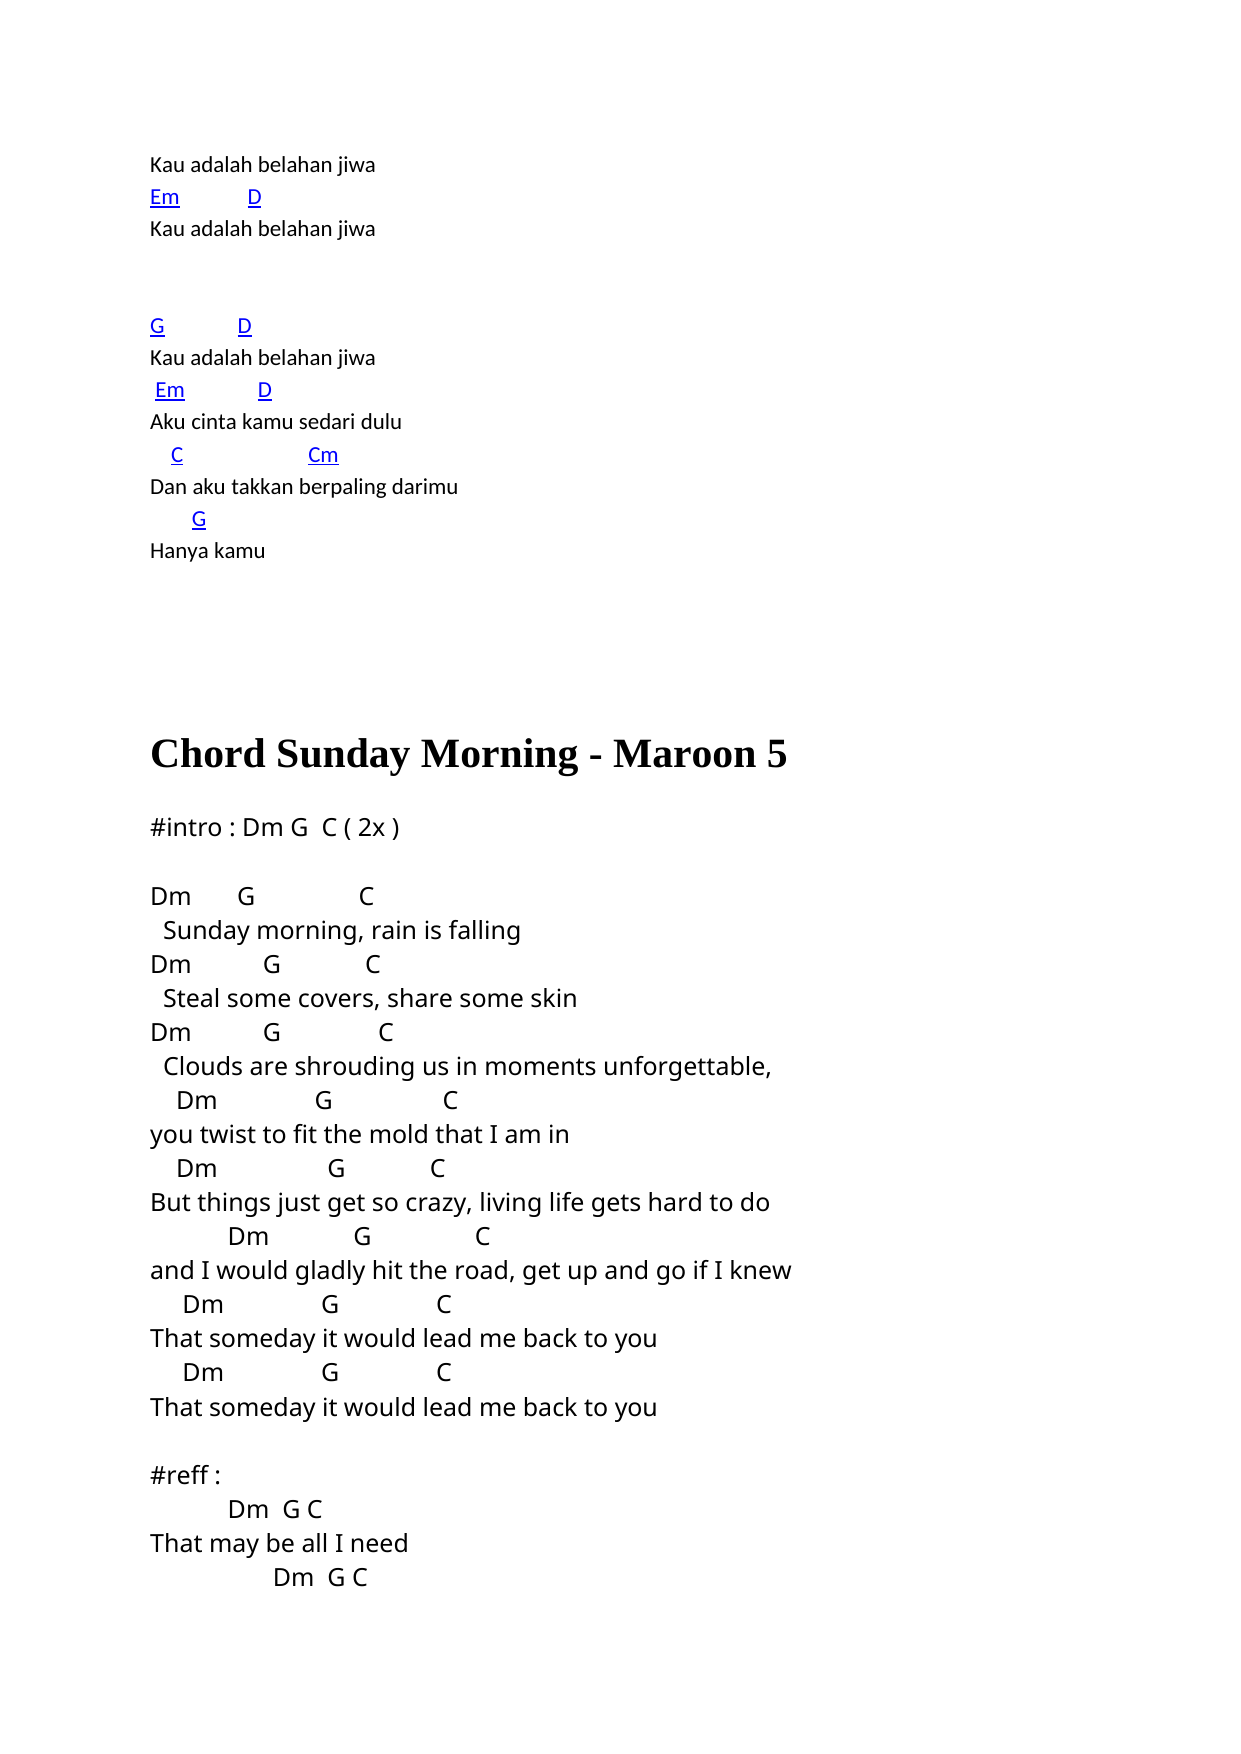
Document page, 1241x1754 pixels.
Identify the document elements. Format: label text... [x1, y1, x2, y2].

text Chord Sunday Morning - Maroon 5 [150, 728, 1090, 776]
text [150, 776, 1090, 1593]
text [150, 150, 1090, 564]
